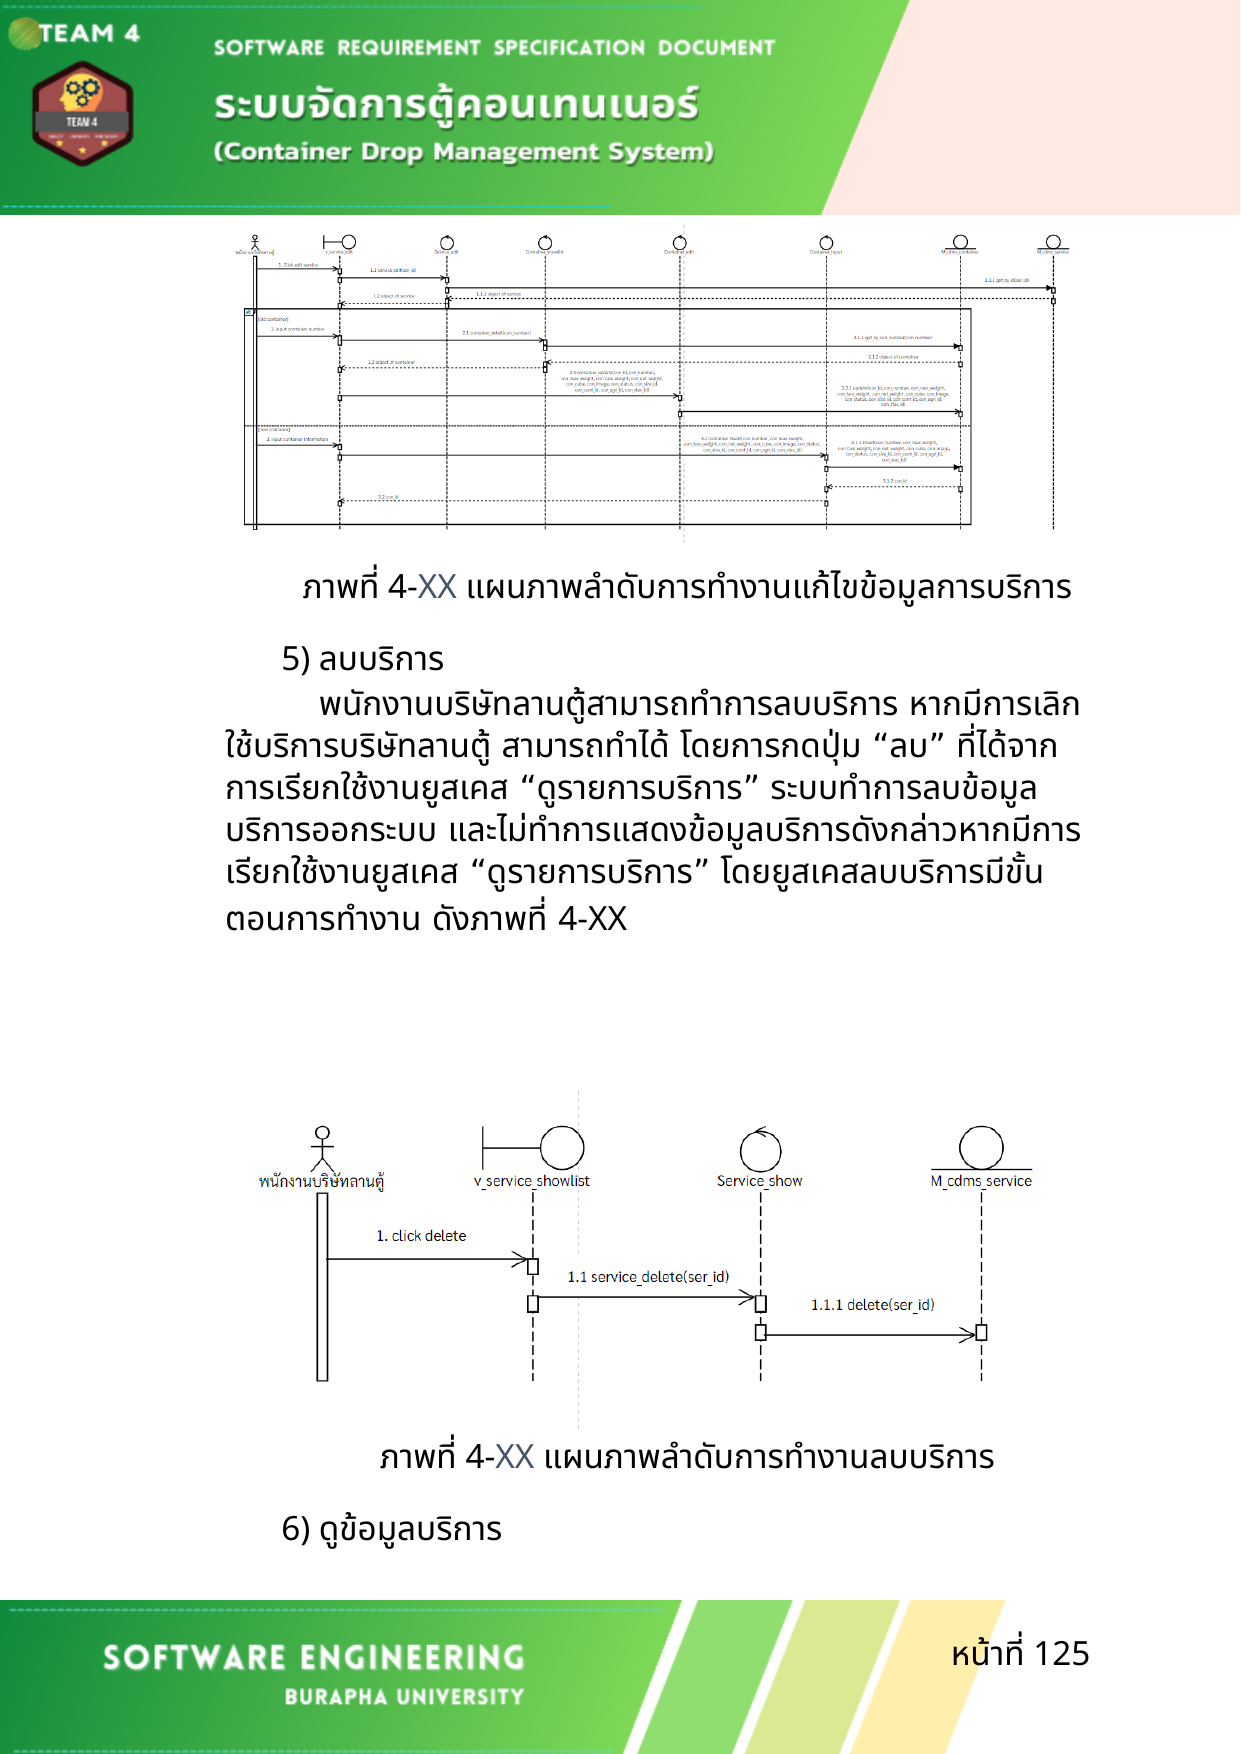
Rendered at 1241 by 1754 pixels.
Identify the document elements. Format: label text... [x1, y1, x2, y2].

list ลบบริการ [281, 634, 1090, 685]
text ภาพที่ 4-XX แผนภาพลำดับการทำงานแก้ไขข้อมูลการบริการ [225, 563, 1090, 613]
list ดูข้อมูลบริการ [281, 1504, 1090, 1555]
picture [0, 0, 1241, 215]
picture [225, 225, 1091, 543]
picture [225, 1090, 1091, 1430]
picture [0, 1600, 1241, 1754]
text ภาพที่ 4-XX แผนภาพลำดับการทำงานลบบริการ [225, 1433, 1090, 1484]
text พนักงานบริษัทลานตู้สามารถทำการลบบริการ หากมีการเลิกใช้บริการบริษัทลานตู้ สามารถทำได้ โดยการกดปุ่ม “ลบ” ที่ได้จากการเรียกใช้งานยูสเคส “ดูรายการบริการ” ระบบทำการลบข้อมูลบริการออกระบบ และไม่ทำการแสดงข้อมูลบริการดังกล่าวหากมีการเรียกใช้งานยูสเคส “ดูรายการบริการ” โดยยูสเคสลบบริการมีขั้นตอนการทำงาน ดังภาพที่ 4-XX [225, 685, 1090, 940]
